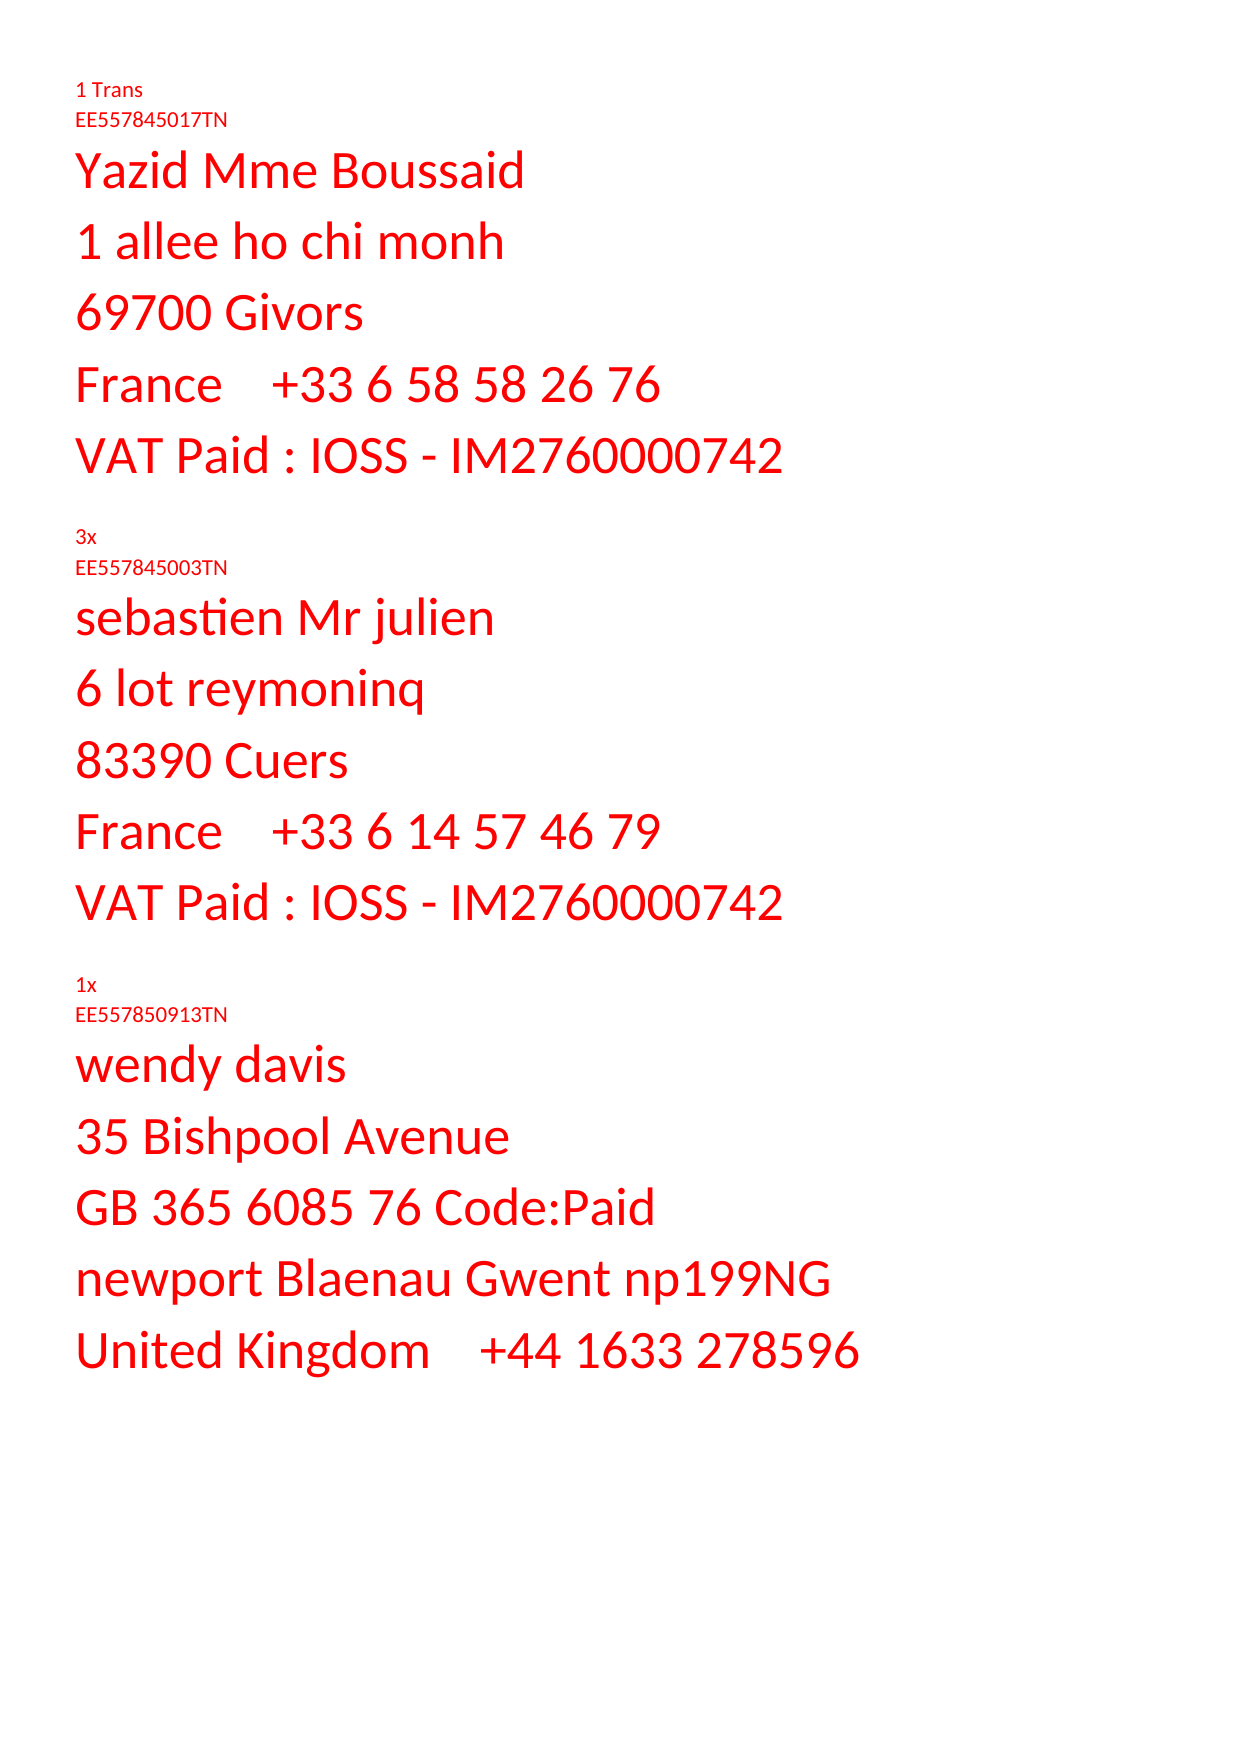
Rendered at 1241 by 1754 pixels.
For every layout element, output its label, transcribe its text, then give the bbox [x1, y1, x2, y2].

text EE557845017TN [75, 105, 1165, 133]
text GB 365 6085 76 Code:Paid [75, 1173, 1165, 1239]
text France +33 6 14 57 46 79 [75, 797, 1165, 863]
text sebastien Mr julien [75, 583, 1165, 649]
text 83390 Cuers [75, 726, 1165, 792]
text newport Blaenau Gwent np199NG [75, 1244, 1165, 1310]
text 69700 Givors [75, 278, 1165, 344]
text 1x [75, 970, 1165, 998]
text France +33 6 58 58 26 76 [75, 349, 1165, 416]
text 1 allee ho chi monh [75, 207, 1165, 273]
text VAT Paid : IOSS - IM2760000742 [75, 868, 1165, 934]
text VAT Paid : IOSS - IM2760000742 [75, 421, 1165, 487]
text wendy davis [75, 1030, 1165, 1096]
text 3x [75, 522, 1165, 550]
text EE557850913TN [75, 1000, 1165, 1028]
text United Kingdom +44 1633 278596 [75, 1316, 1165, 1382]
text 6 lot reymoninq [75, 654, 1165, 720]
text EE557845003TN [75, 553, 1165, 581]
text 35 Bishpool Avenue [75, 1102, 1165, 1168]
text 1 Trans [75, 75, 1165, 103]
text Yazid Mme Boussaid [75, 135, 1165, 202]
